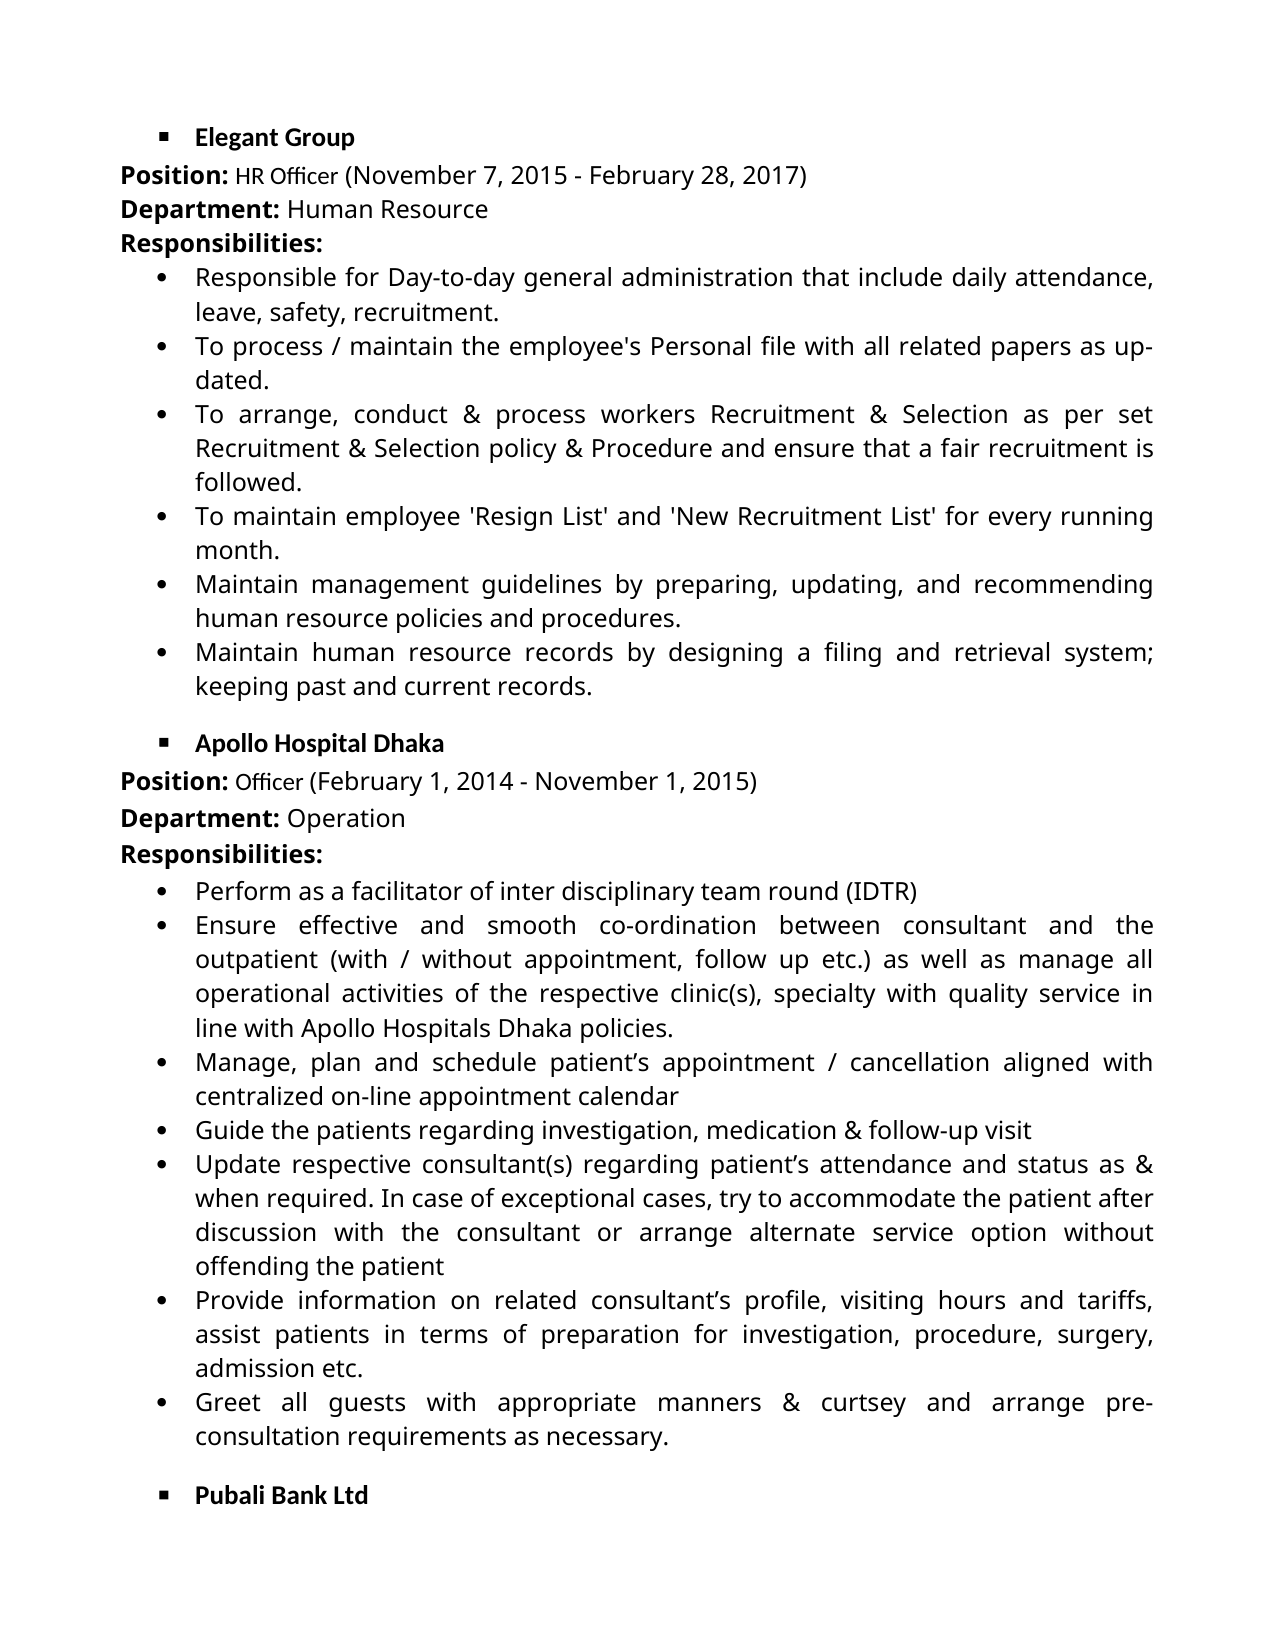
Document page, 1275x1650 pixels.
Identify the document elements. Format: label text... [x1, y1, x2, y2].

text Position: HR Officer (November 7, 2015 - February 28, 2017) [120, 158, 1155, 192]
list Provide information on related consultant’s profile, visiting hours and tariffs, assist patients in terms of preparation for investigation, procedure, surgery, admission etc. [157, 1283, 1155, 1385]
list Maintain human resource records by designing a filing and retrieval system; keeping past and current records. [157, 635, 1155, 703]
list Perform as a facilitator of inter disciplinary team round (IDTR) [157, 874, 1155, 908]
list Greet all guests with appropriate manners & curtsey and arrange pre-consultation requirements as necessary. [157, 1385, 1155, 1453]
text Department: Human Resource [120, 192, 1155, 226]
list Pubali Bank Ltd [157, 1478, 1155, 1512]
list Manage, plan and schedule patient’s appointment / cancellation aligned with centralized on-line appointment calendar [157, 1044, 1155, 1112]
text Responsibilities: [120, 226, 1155, 260]
list Apollo Hospital Dhaka [157, 726, 1155, 759]
text Position: Officer (February 1, 2014 - November 1, 2015) Department: Operation [120, 764, 1155, 834]
list Ensure effective and smooth co-ordination between consultant and the outpatient (with / without appointment, follow up etc.) as well as manage all operational activities of the respective clinic(s), specialty with quality service in line with Apollo Hospitals Dhaka policies. [157, 908, 1155, 1044]
list To maintain employee 'Resign List' and 'New Recruitment List' for every running month. [157, 498, 1155, 567]
list Responsible for Day-to-day general administration that include daily attendance, leave, safety, recruitment. [157, 260, 1155, 328]
list Guide the patients regarding investigation, medication & follow-up visit [157, 1112, 1155, 1146]
list To arrange, conduct & process workers Recruitment & Selection as per set Recruitment & Selection policy & Procedure and ensure that a fair recruitment is followed. [157, 396, 1155, 498]
list Elegant Group [157, 120, 1155, 153]
list Update respective consultant(s) regarding patient’s attendance and status as & when required. In case of exceptional cases, try to accommodate the patient after discussion with the consultant or arrange alternate service option without offending the patient [157, 1146, 1155, 1283]
text Responsibilities: [120, 837, 1155, 871]
list To process / maintain the employee's Personal file with all related papers as up-dated. [157, 328, 1155, 396]
list Maintain management guidelines by preparing, updating, and recommending human resource policies and procedures. [157, 567, 1155, 635]
